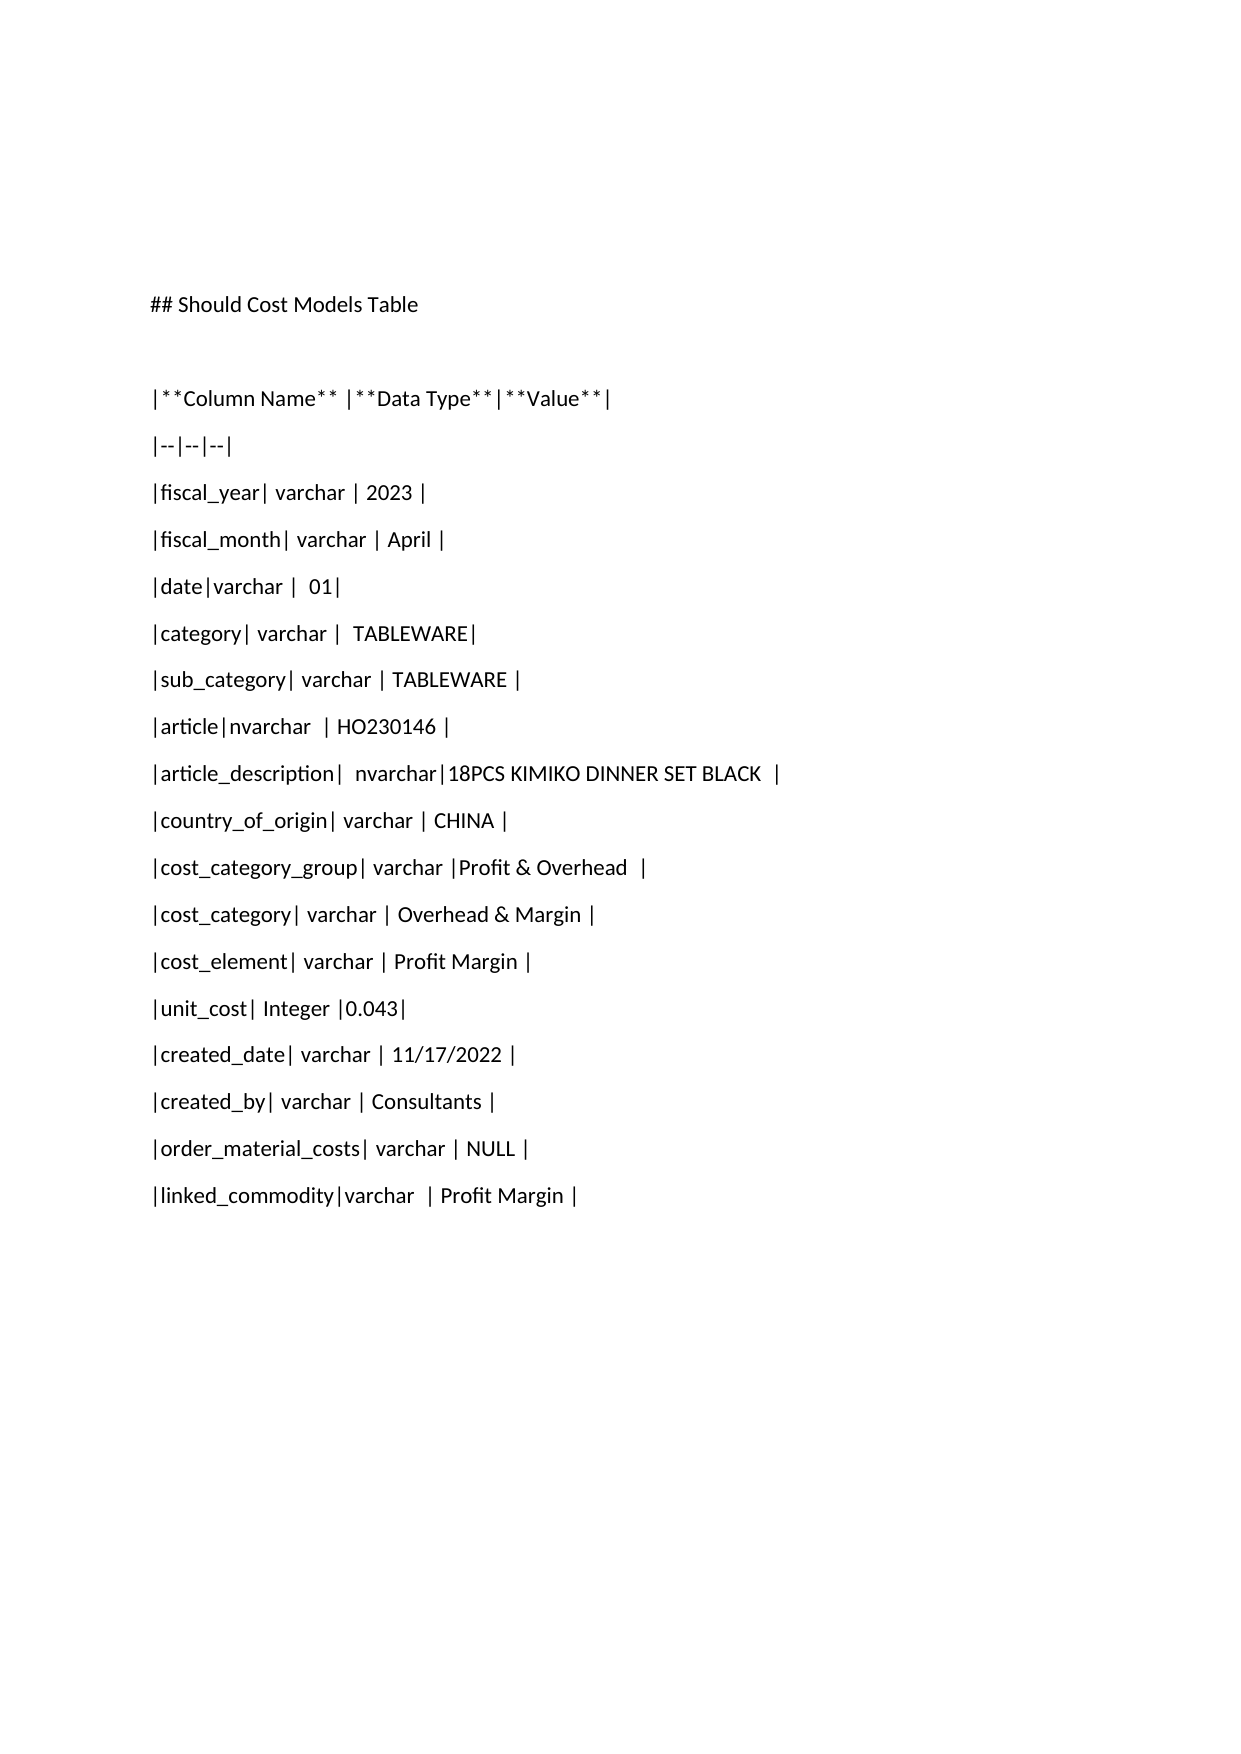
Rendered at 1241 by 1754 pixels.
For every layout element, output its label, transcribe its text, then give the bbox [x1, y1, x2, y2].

text |fiscal_year| varchar | 2023 | [150, 478, 1090, 506]
text |cost_category_group| varchar |Profit & Overhead | [150, 853, 1090, 881]
text |cost_element| varchar | Profit Margin | [150, 947, 1090, 975]
text |cost_category| varchar | Overhead & Margin | [150, 900, 1090, 928]
text |category| varchar | TABLEWARE| [150, 619, 1090, 647]
text |date|varchar | 01| [150, 572, 1090, 600]
text |created_by| varchar | Consultants | [150, 1087, 1090, 1116]
text |sub_category| varchar | TABLEWARE | [150, 666, 1090, 694]
text |created_date| varchar | 11/17/2022 | [150, 1041, 1090, 1069]
text |**Column Name** |**Data Type**|**Value**| [150, 384, 1090, 412]
text |order_material_costs| varchar | NULL | [150, 1134, 1090, 1162]
text |linked_commodity|varchar | Profit Margin | [150, 1181, 1090, 1209]
text |article|nvarchar | HO230146 | [150, 712, 1090, 741]
text |fiscal_month| varchar | April | [150, 525, 1090, 553]
text |country_of_origin| varchar | CHINA | [150, 806, 1090, 834]
text ## Should Cost Models Table [150, 291, 1090, 319]
text |unit_cost| Integer |0.043| [150, 994, 1090, 1022]
text |--|--|--| [150, 431, 1090, 459]
text |article_description| nvarchar|18PCS KIMIKO DINNER SET BLACK | [150, 759, 1090, 787]
